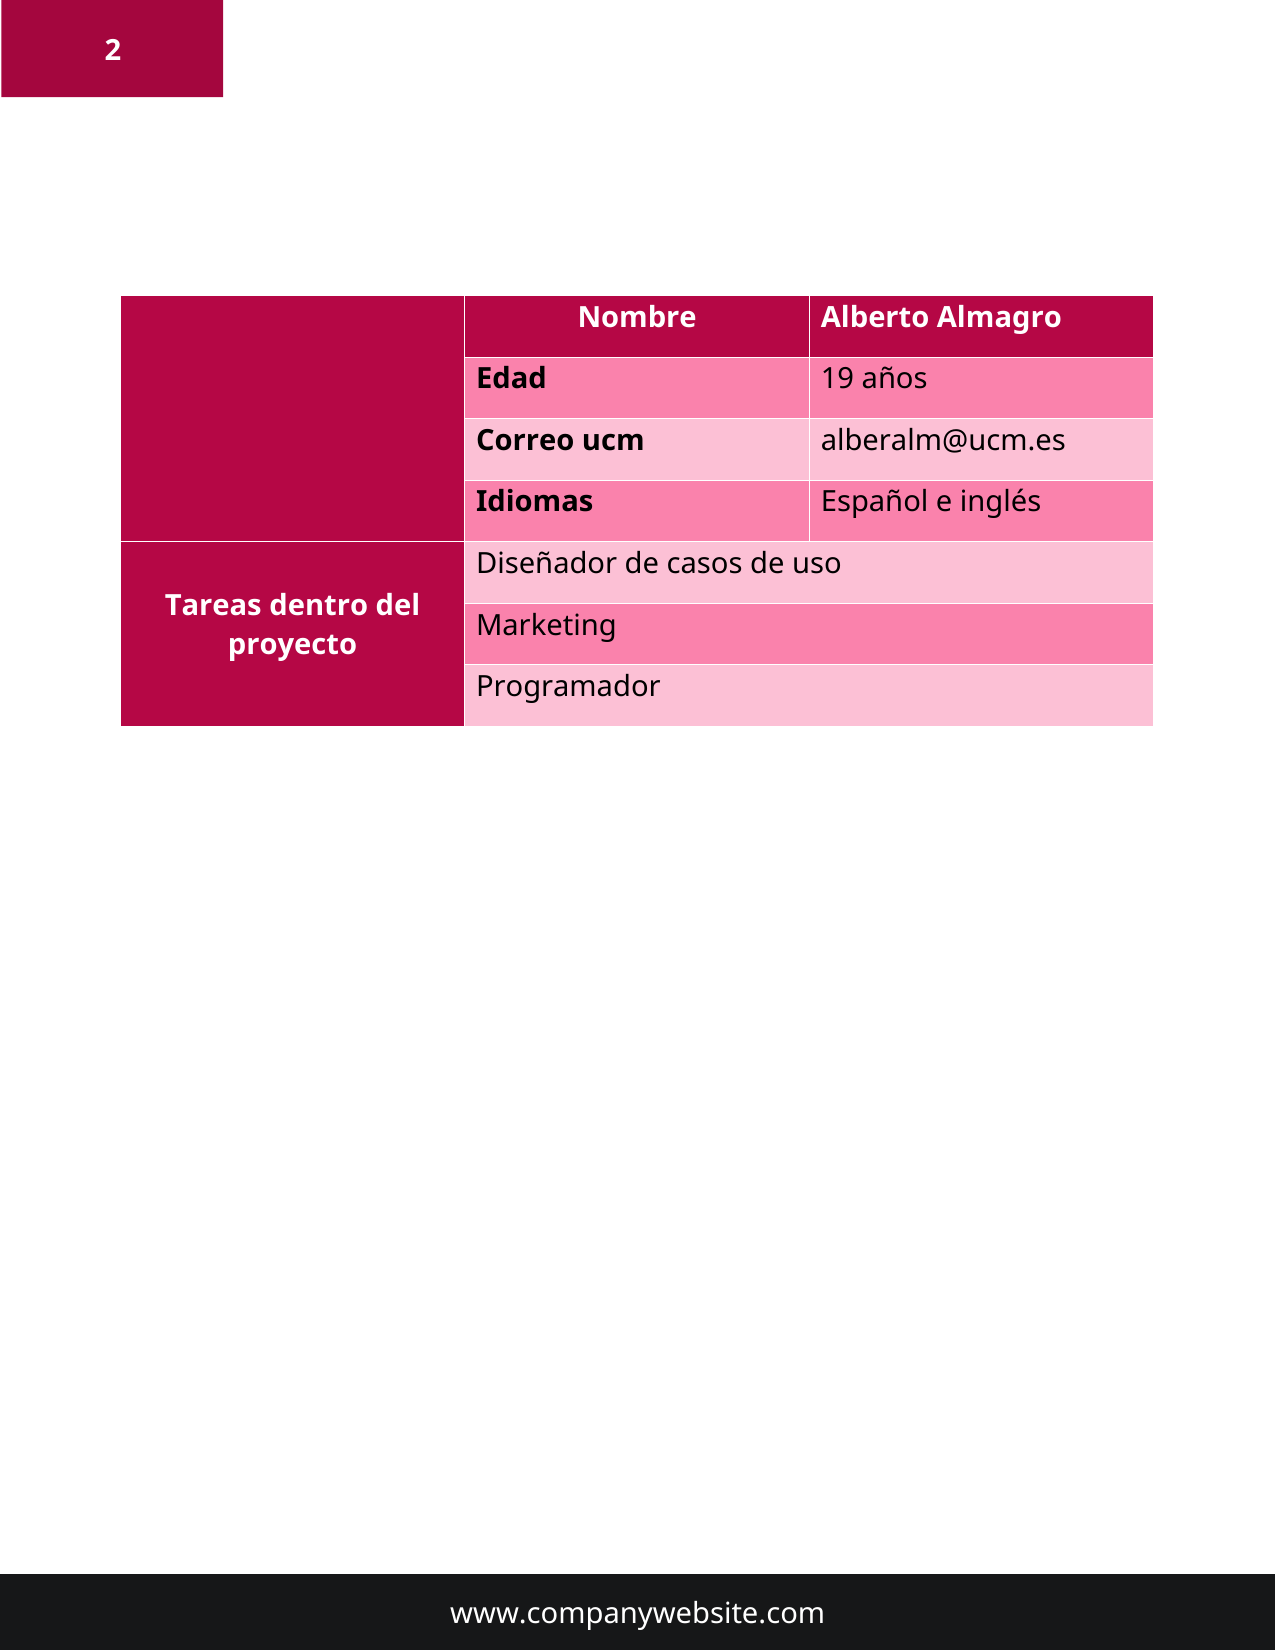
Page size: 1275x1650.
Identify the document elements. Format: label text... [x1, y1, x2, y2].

table_cell Tareas dentro del proyecto [121, 542, 464, 726]
table_cell Edad [465, 358, 809, 418]
table_cell Marketing [465, 604, 1153, 664]
table_header [121, 296, 464, 541]
table_cell Idiomas [465, 481, 809, 541]
table_cell Español e inglés [810, 481, 1153, 541]
table_cell Diseñador de casos de uso [465, 542, 1153, 603]
table_cell Programador [465, 665, 1153, 726]
table_cell alberalm@ucm.es [810, 419, 1153, 480]
table_header Nombre [465, 296, 809, 357]
table_header Alberto Almagro [810, 296, 1153, 357]
table_cell 19 años [810, 358, 1153, 418]
table_cell Correo ucm [465, 419, 809, 480]
